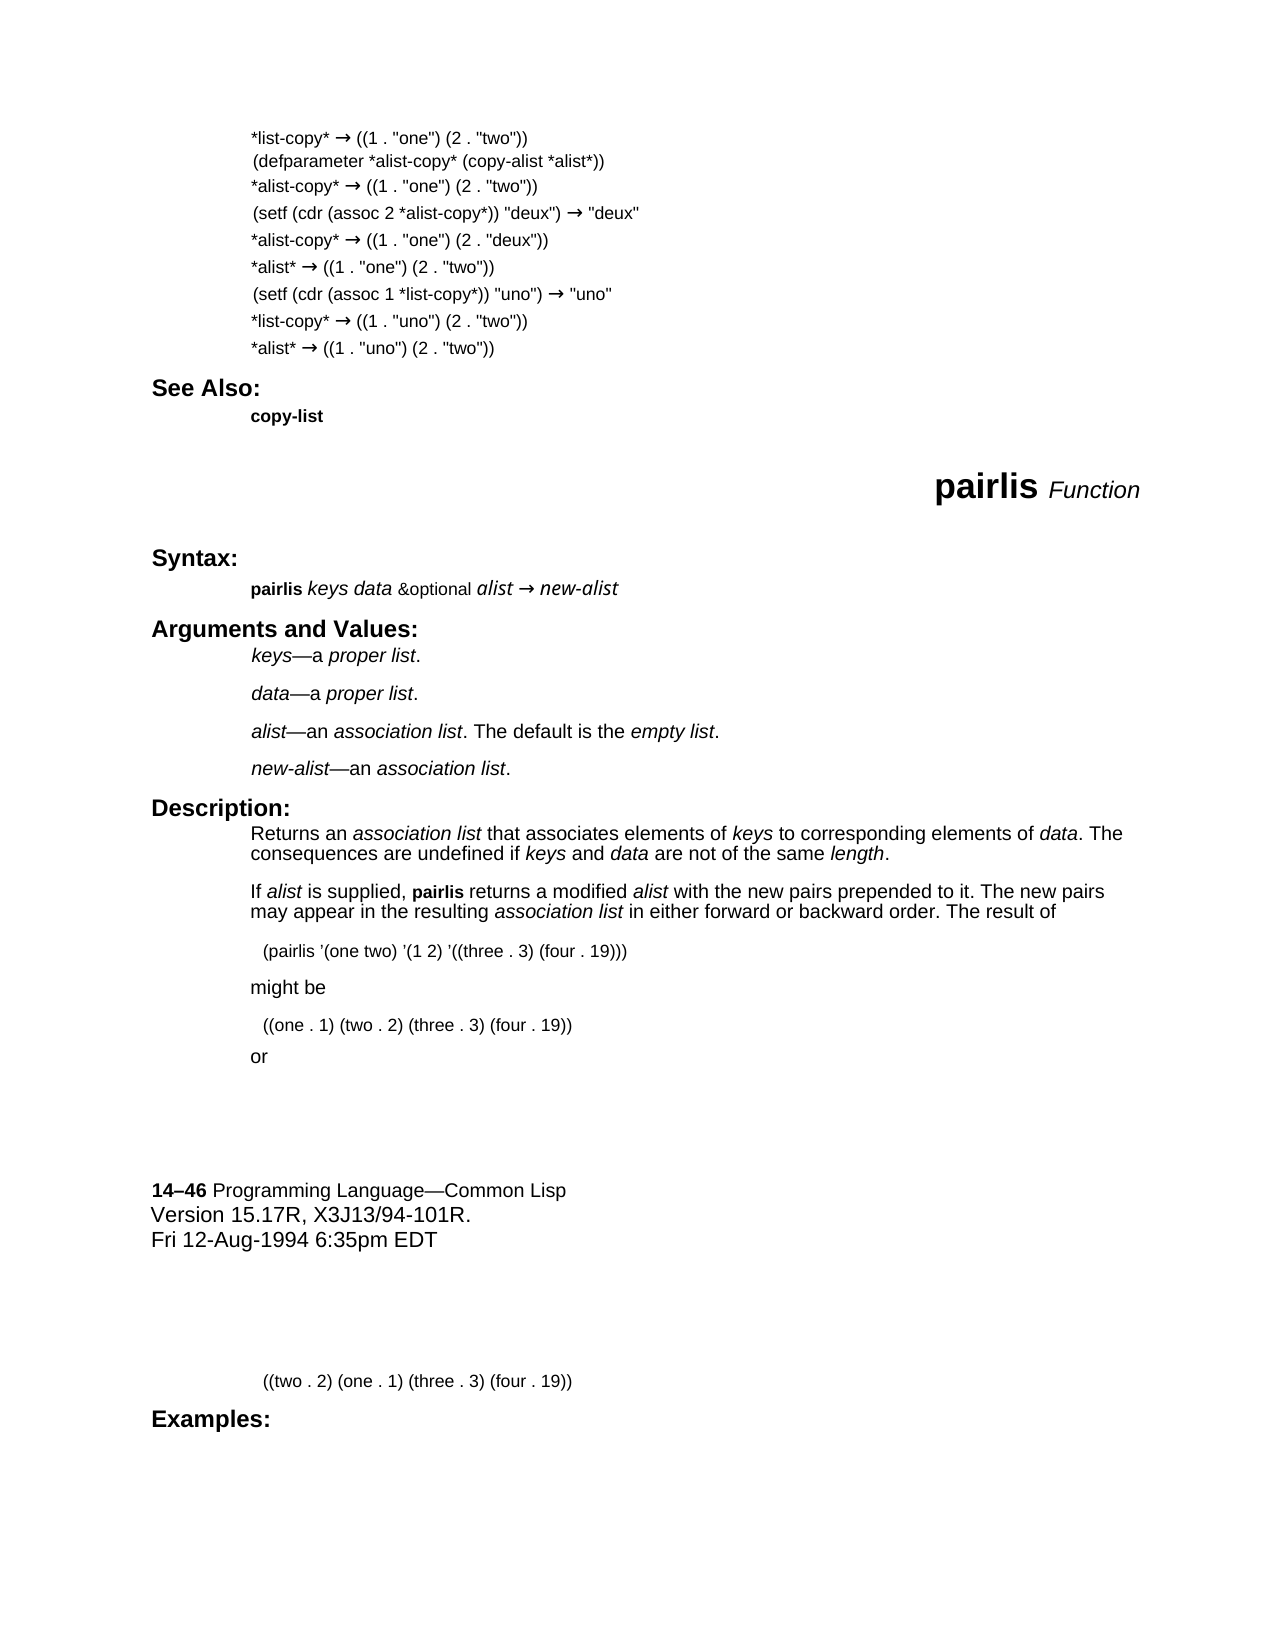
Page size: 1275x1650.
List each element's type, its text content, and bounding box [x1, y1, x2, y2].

text (pairlis ’(one two) ’(1 2) ’((three . 3) (four . 19))) [263, 940, 1148, 961]
text *alist* → ((1 . "uno") (2 . "two")) [251, 333, 1148, 360]
text pairlis Function [150, 465, 1140, 506]
text 14–46 Programming Language—Common Lisp [152, 1179, 1148, 1201]
text ((two . 2) (one . 1) (three . 3) (four . 19)) [263, 1371, 1148, 1391]
text keys—a proper list. [251, 644, 1148, 667]
text ((one . 1) (two . 2) (three . 3) (four . 19)) [263, 1014, 1148, 1035]
text might be [250, 976, 1148, 999]
text pairlis keys data &optional alist → new-alist [250, 574, 1148, 601]
text *alist-copy* → ((1 . "one") (2 . "two")) [251, 171, 1148, 198]
text new-alist—an association list. [251, 757, 1148, 780]
text Fri 12-Aug-1994 6:35pm EDT [151, 1227, 1148, 1252]
text Description: [151, 794, 1148, 821]
text (setf (cdr (assoc 2 *alist-copy*)) "deux") → "deux" [253, 198, 1148, 225]
text *alist-copy* → ((1 . "one") (2 . "deux")) [251, 225, 1148, 252]
text alist—an association list. The default is the empty list. [251, 719, 1148, 742]
text If alist is supplied, pairlis returns a modified alist with the new pairs prepended to it. The new pairs may appear in the resulting association list in either forward or backward order. The result of [250, 882, 1140, 923]
text Examples: [151, 1405, 1148, 1433]
text *list-copy* → ((1 . "one") (2 . "two")) [251, 123, 1148, 150]
text Arguments and Values: [151, 614, 1148, 642]
text (setf (cdr (assoc 1 *list-copy*)) "uno") → "uno" [253, 279, 1148, 306]
text *list-copy* → ((1 . "uno") (2 . "two")) [251, 306, 1148, 333]
text Syntax: [152, 544, 1148, 572]
text or [250, 1045, 1148, 1068]
text copy-list [250, 406, 1148, 426]
text (defparameter *alist-copy* (copy-alist *alist*)) [253, 151, 1148, 171]
text data—a proper list. [251, 682, 1148, 704]
text See Also: [152, 374, 1148, 401]
text Version 15.17R, X3J13/94-101R. [150, 1201, 1148, 1227]
text Returns an association list that associates elements of keys to corresponding elements of data. The consequences are undefined if keys and data are not of the same length. [250, 823, 1146, 865]
text *alist* → ((1 . "one") (2 . "two")) [251, 252, 1148, 279]
